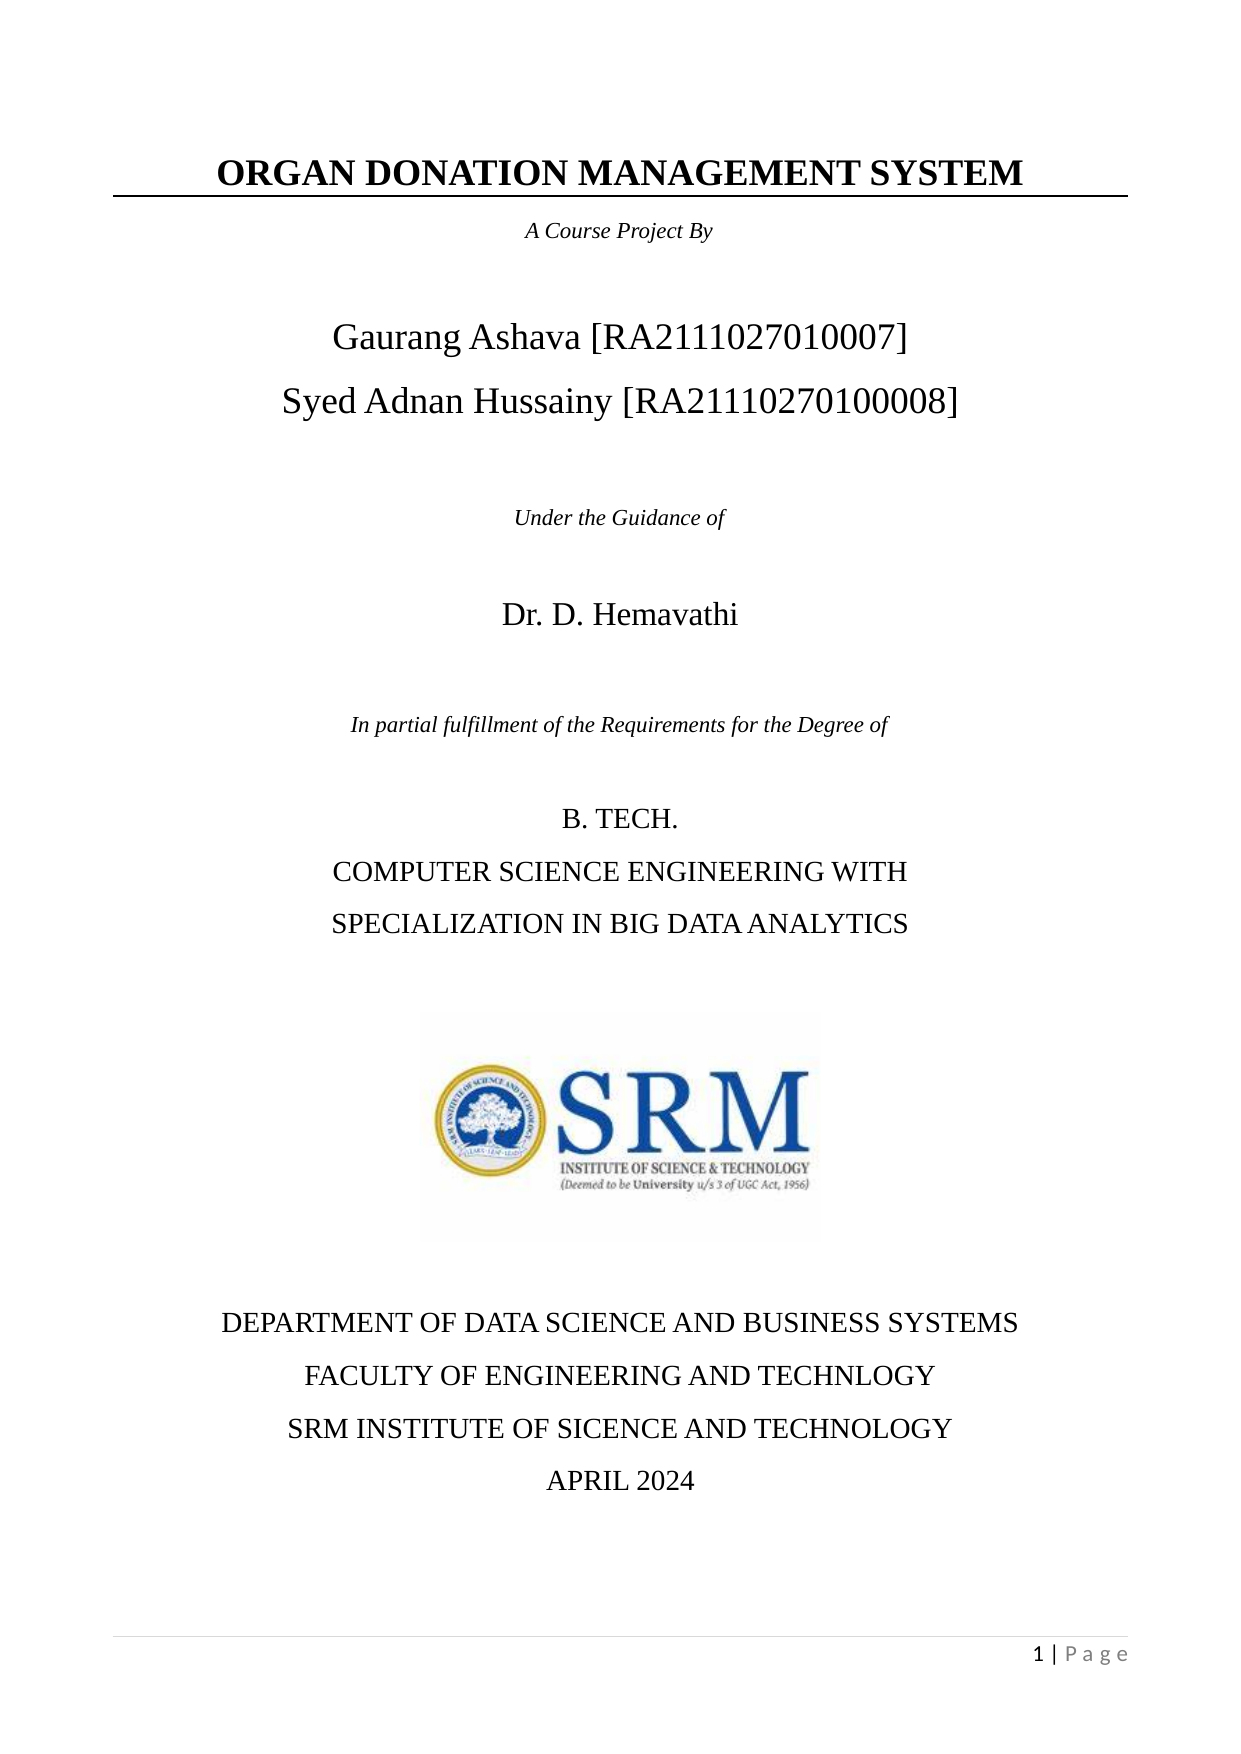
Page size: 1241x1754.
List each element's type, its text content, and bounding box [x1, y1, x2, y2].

text Syed Adnan Hussainy [RA21110270100008] [112, 378, 1128, 421]
text A Course Project By [112, 217, 1128, 243]
text FACULTY OF ENGINEERING AND TECHNLOGY [112, 1358, 1128, 1391]
text Under the Guidance of [112, 504, 1128, 531]
text B. TECH. [112, 801, 1128, 834]
text SPECIALIZATION IN BIG DATA ANALYTICS [112, 907, 1128, 940]
text Gaurang Ashava [RA2111027010007] [112, 315, 1128, 358]
text COMPUTER SCIENCE ENGINEERING WITH [112, 854, 1128, 887]
picture [419, 1012, 821, 1242]
text Dr. D. Hemavathi [112, 595, 1128, 633]
text APRIL 2024 [112, 1463, 1128, 1497]
text In partial fulfillment of the Requirements for the Degree of [112, 711, 1128, 737]
text DEPARTMENT OF DATA SCIENCE AND BUSINESS SYSTEMS [112, 1305, 1128, 1339]
text ORGAN DONATION MANAGEMENT SYSTEM [112, 150, 1128, 197]
text SRM INSTITUTE OF SICENCE AND TECHNOLOGY [112, 1411, 1128, 1444]
